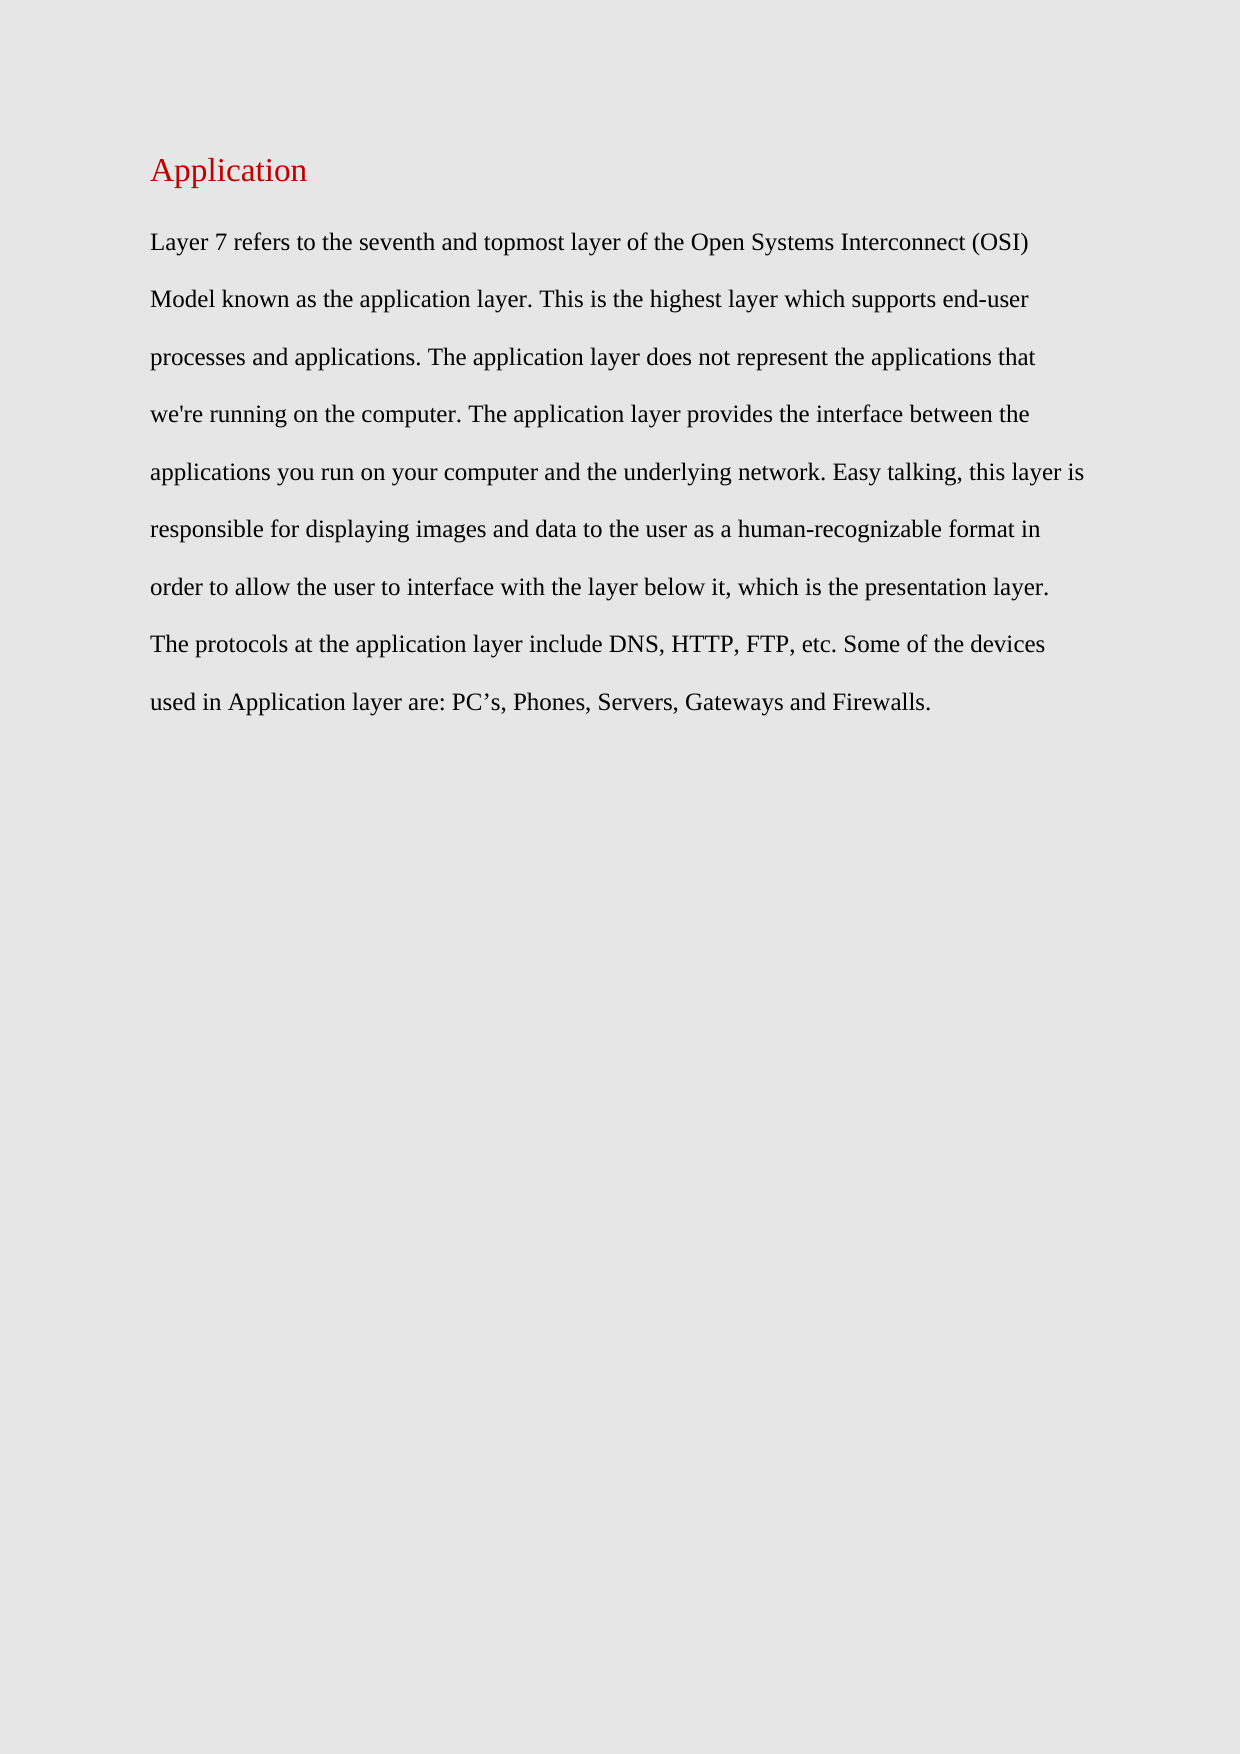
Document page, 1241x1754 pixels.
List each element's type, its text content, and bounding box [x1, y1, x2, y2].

subtitle Application [150, 150, 1090, 188]
text Layer 7 refers to the seventh and topmost layer of the Open Systems Interconnect (OSI) Model known as the application layer. This is the highest layer which supports end-user processes and applications. The application layer does not represent the applications that we're running on the computer. The application layer provides the interface between the applications you run on your computer and the underlying network. Easy talking, this layer is responsible for displaying images and data to the user as a human-recognizable format in order to allow the user to interface with the layer below it, which is the presentation layer. The protocols at the application layer include DNS, HTTP, FTP, etc. Some of the devices used in Application layer are: PC’s, Phones, Servers, Gateways and Firewalls. [150, 227, 1090, 715]
